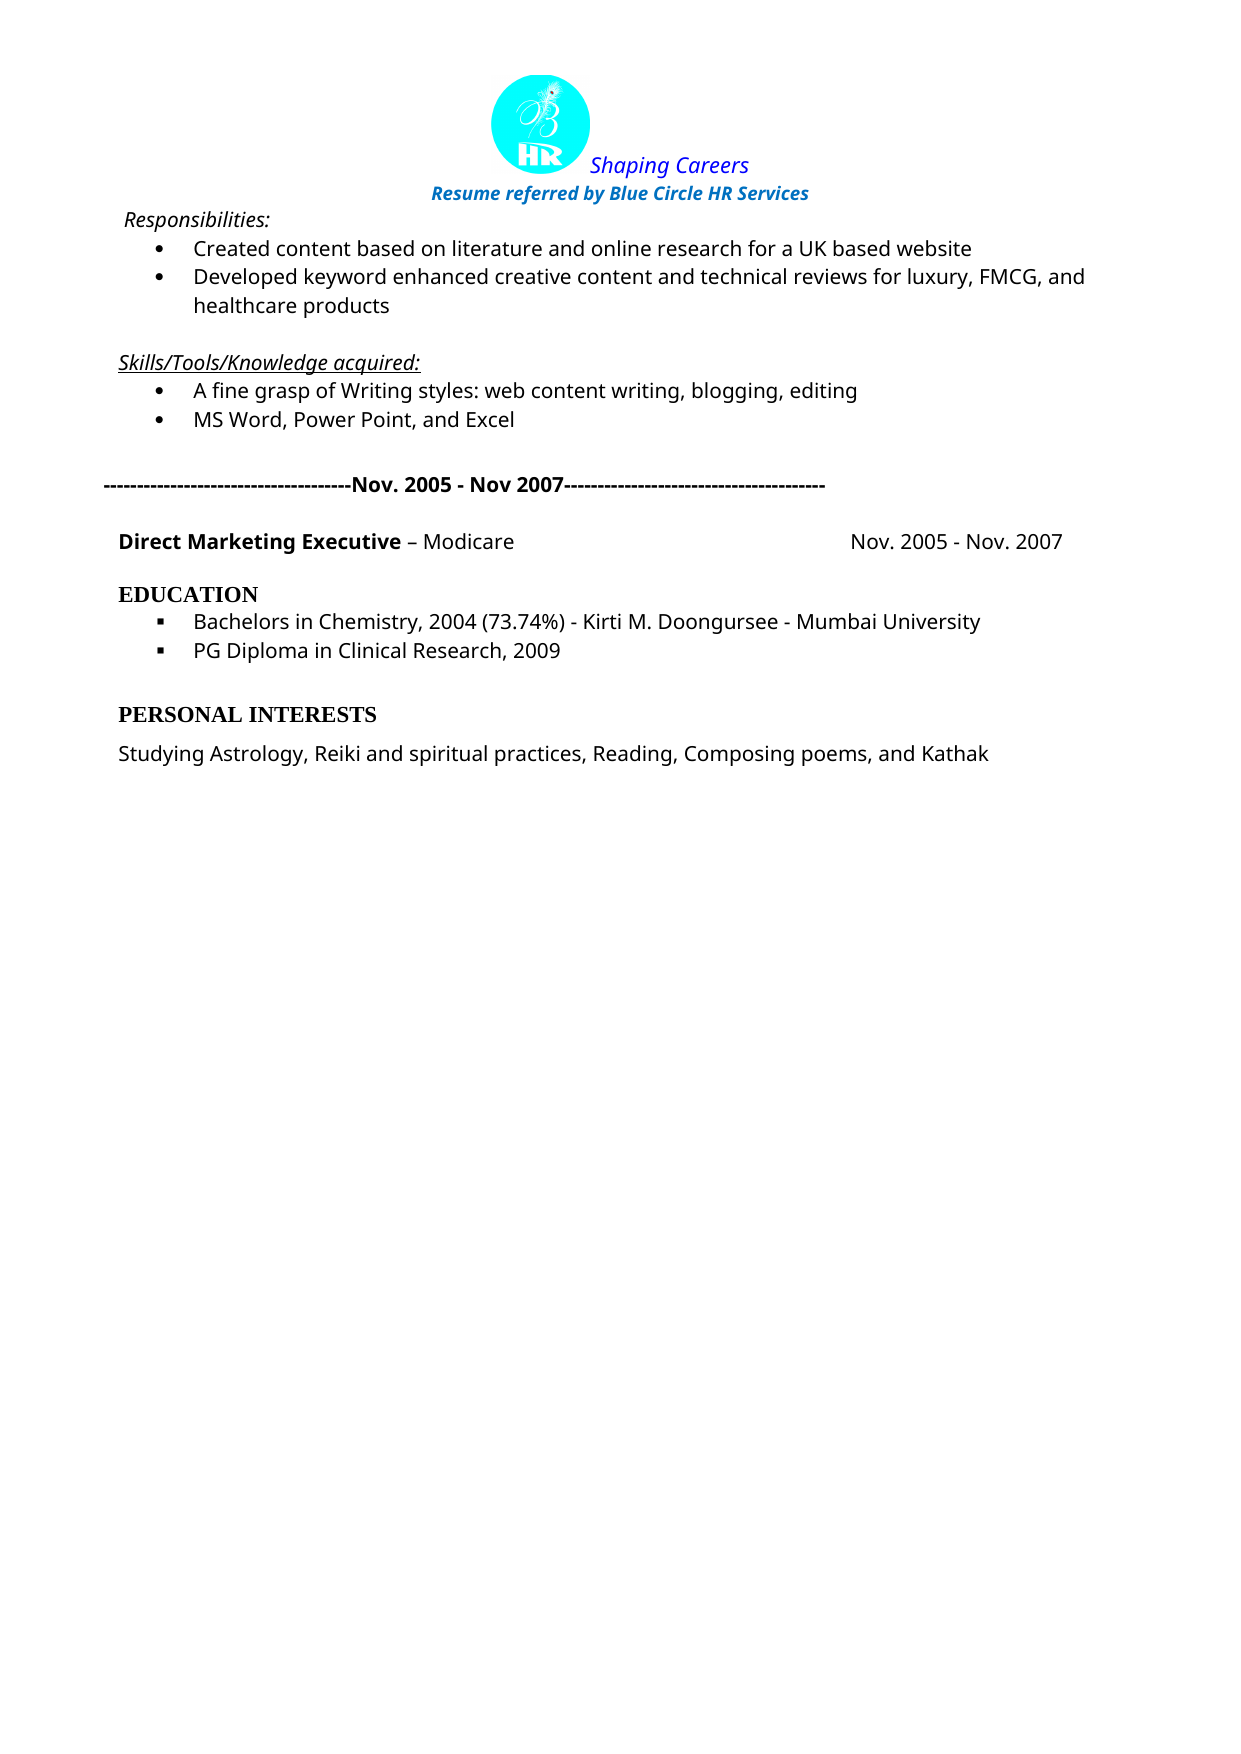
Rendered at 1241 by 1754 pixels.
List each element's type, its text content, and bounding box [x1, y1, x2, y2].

list Developed keyword enhanced creative content and technical reviews for luxury, FMCG, and healthcare products [156, 262, 1122, 319]
text Skills/Tools/Knowledge acquired: [118, 348, 1122, 376]
list Bachelors in Chemistry, 2004 (73.74%) - Kirti M. Doongursee - Mumbai University [156, 607, 1122, 636]
list A fine grasp of Writing styles: web content writing, blogging, editing [156, 376, 1122, 405]
list Created content based on literature and online research for a UK based website [156, 234, 1122, 262]
list PG Diploma in Clinical Research, 2009 [156, 636, 1122, 664]
subtitle Responsibilities: [118, 206, 1122, 234]
text EDUCATION [118, 581, 1122, 607]
list MS Word, Power Point, and Excel [156, 405, 1122, 433]
picture [491, 75, 590, 174]
text Studying Astrology, Reiki and spiritual practices, Reading, Composing poems, and Kathak [118, 739, 1122, 768]
text PERSONAL INTERESTS [118, 701, 1122, 727]
text Direct Marketing Executive – Modicare Nov. 2005 - Nov. 2007 [118, 527, 1122, 556]
text -------------------------------------Nov. 2005 - Nov 2007--------------------------------------- [103, 471, 1122, 499]
